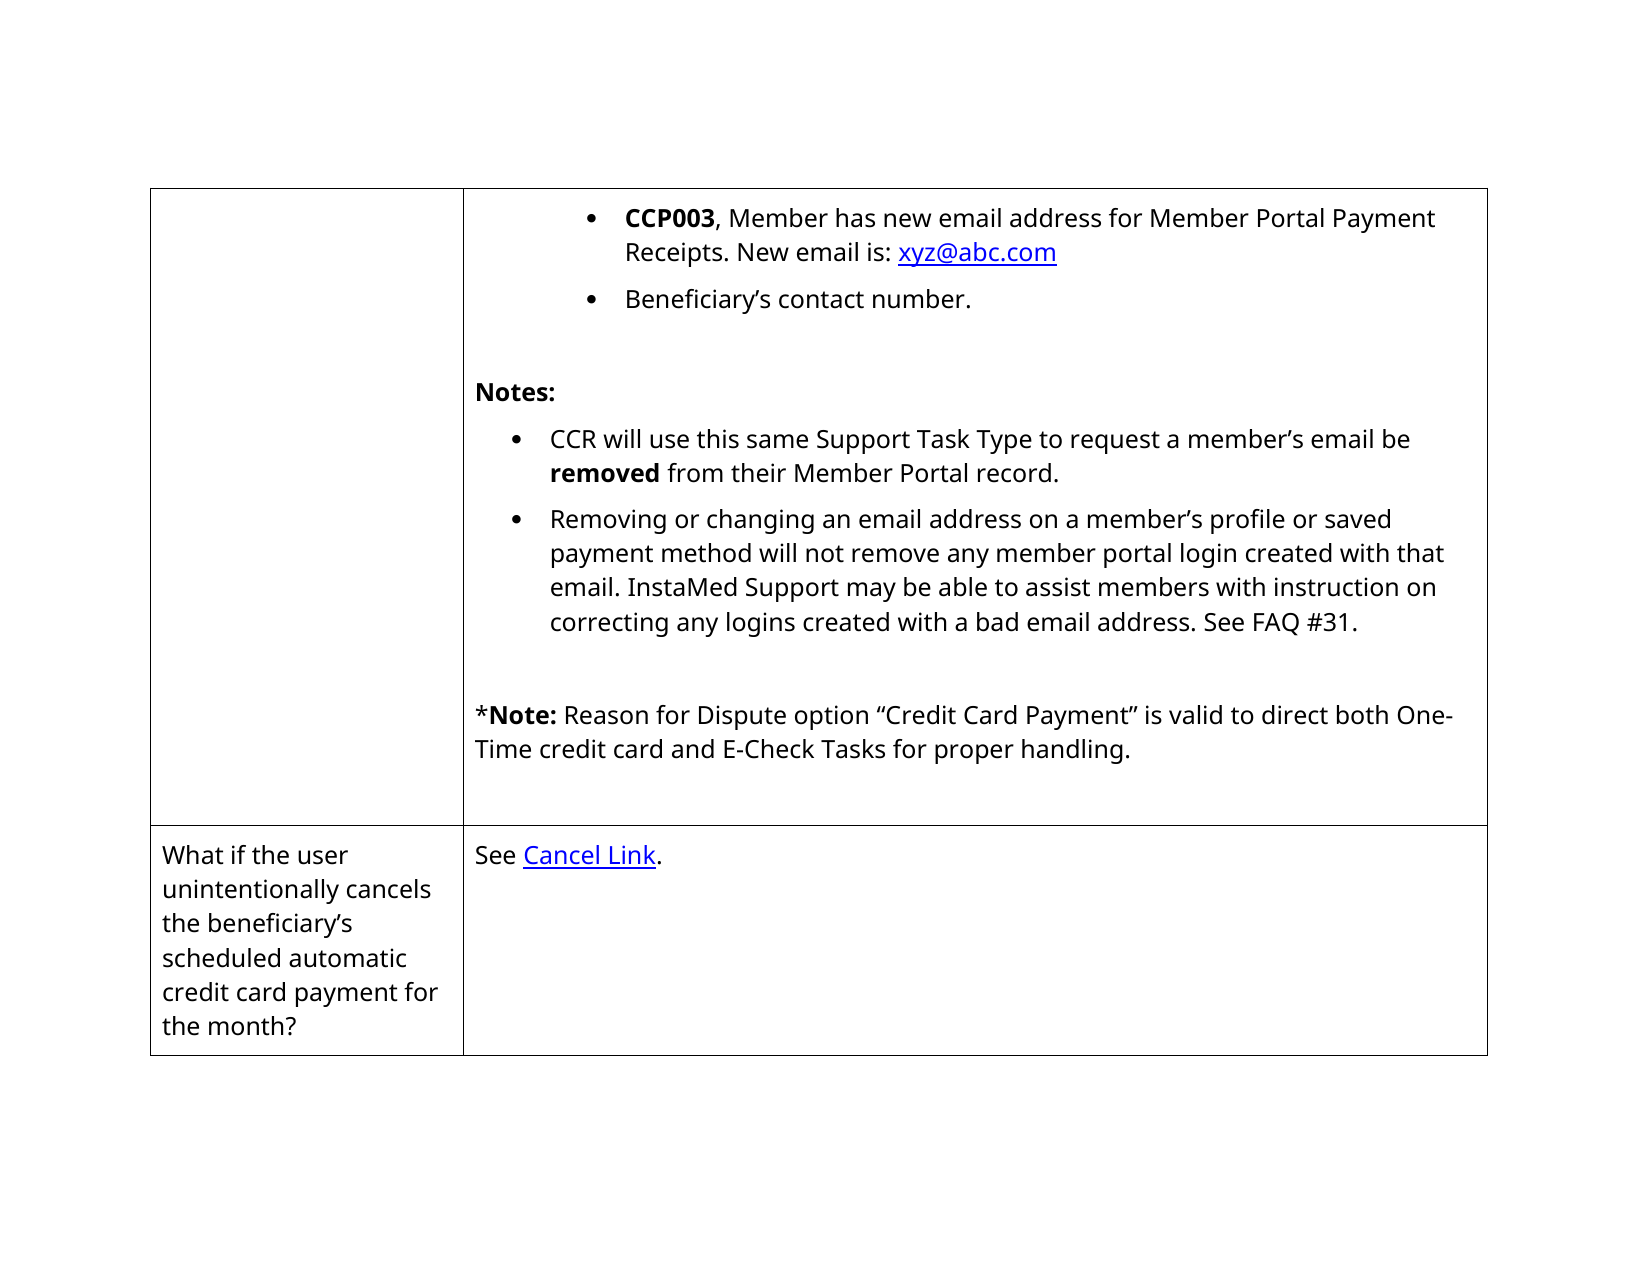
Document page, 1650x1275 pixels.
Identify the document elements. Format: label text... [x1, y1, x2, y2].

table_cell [151, 189, 463, 824]
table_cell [151, 826, 463, 1055]
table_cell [464, 189, 1487, 824]
table_cell See Cancel Link. [464, 826, 1487, 1055]
